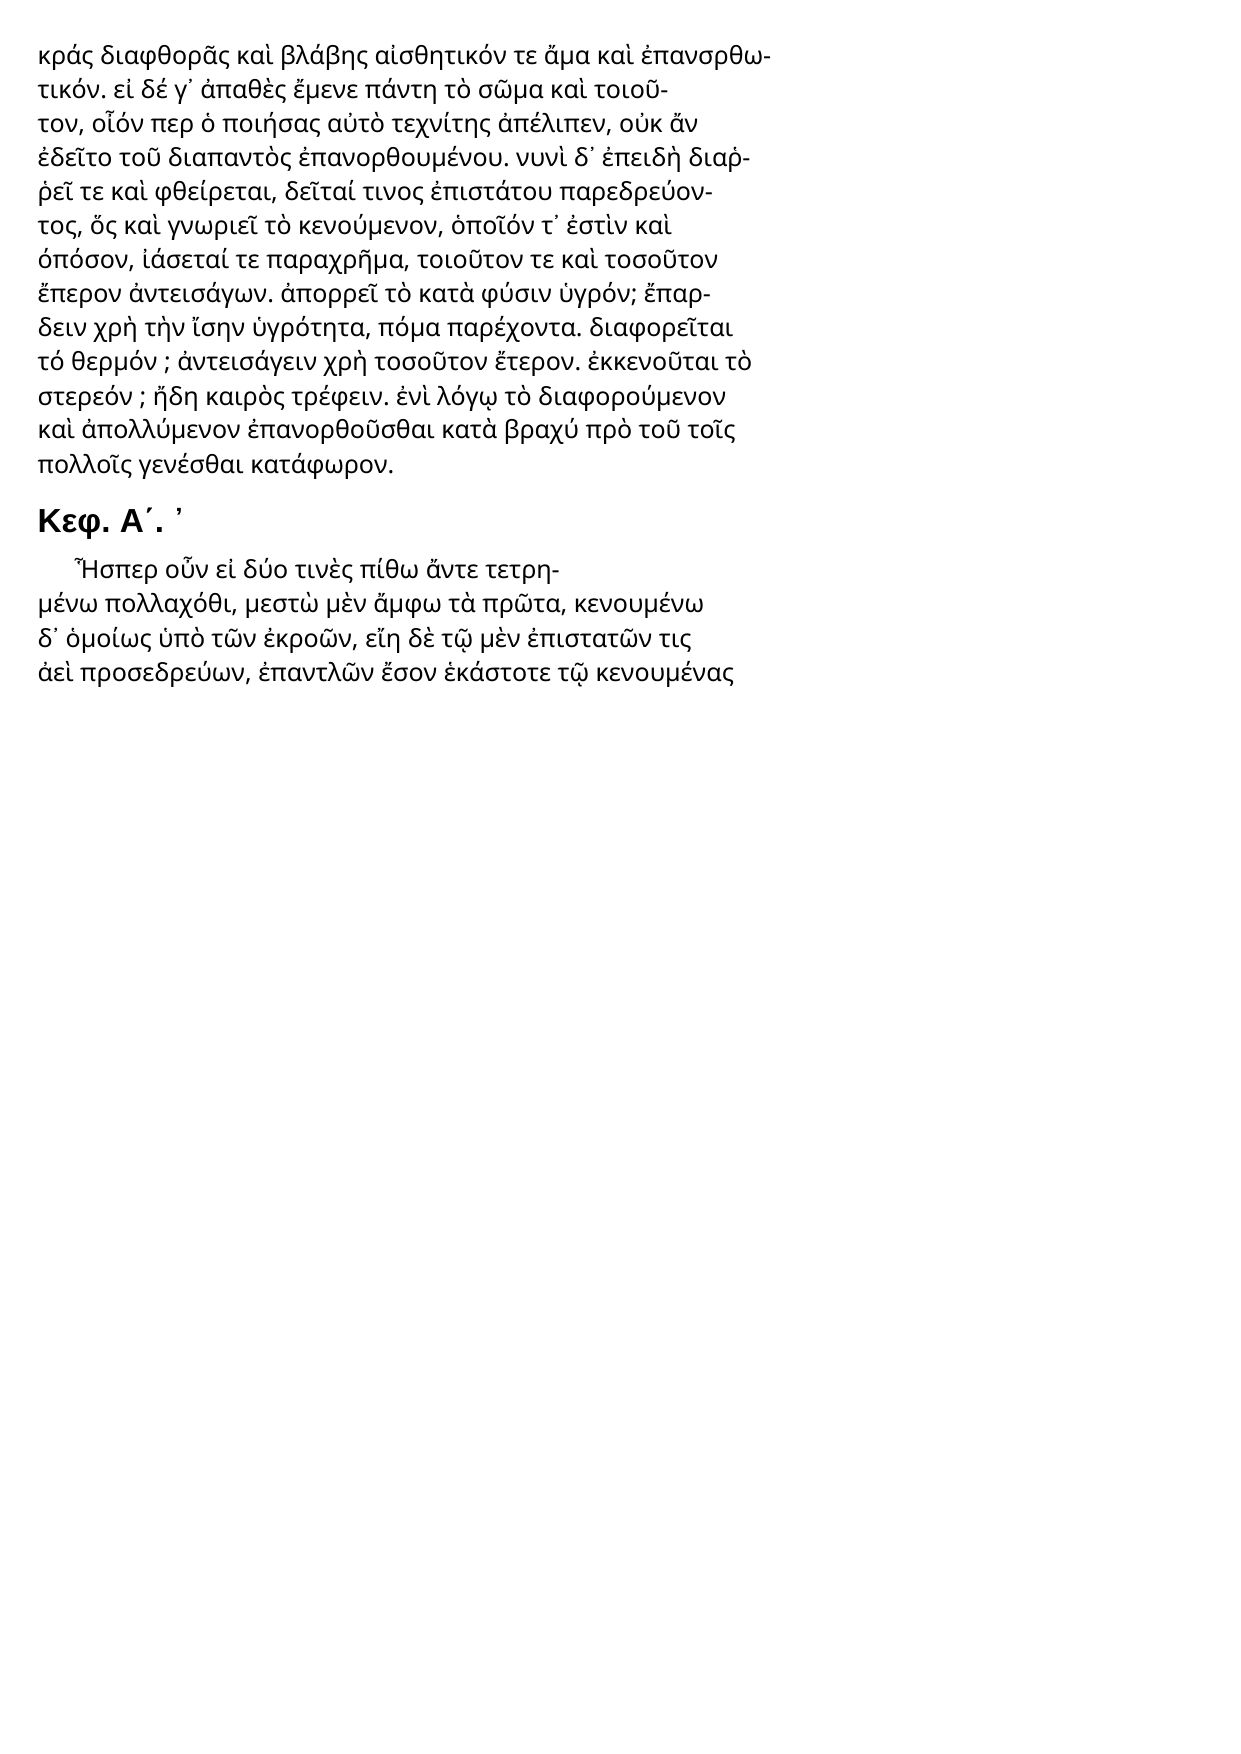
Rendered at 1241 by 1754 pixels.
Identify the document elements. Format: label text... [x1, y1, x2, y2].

text κράς διαφθορᾶς καὶ βλάβης αἰσθητικόν τε ἄμα καὶ ἐπανσρθω- τικόν. εἰ δέ γ᾽ ἀπαθὲς ἔμενε πάντη τὸ σῶμα καὶ τοιοῦ- τον, οἶόν περ ὁ ποιήσας αὐτὸ τεχνίτης ἀπέλιπεν, οὐκ ἄν ἐδεῖτο τοῦ διαπαντὸς ἐπανορθουμένου. νυνὶ δ᾽ ἐπειδὴ διαῥ- ῥεῖ τε καὶ φθείρεται, δεῖταί τινος ἐπιστάτου παρεδρεύον- τος, ὅς καὶ γνωριεῖ τὸ κενούμενον, ὁποῖόν τ᾽ ἐστὶν καὶ όπόσον, ἰάσεταί τε παραχρῆμα, τοιοῦτον τε καὶ τοσοῦτον ἔπερον ἀντεισάγων. ἀπορρεῖ τὸ κατὰ φύσιν ὑγρόν; ἔπαρ- δειν χρὴ τὴν ἴσην ὑγρότητα, πόμα παρέχοντα. διαφορεῖται τό θερμόν ; ἀντεισάγειν χρὴ τοσοῦτον ἔτερον. ἐκκενοῦται τὸ στερεόν ; ἤδη καιρὸς τρέφειν. ἐνὶ λόγῳ τὸ διαφορούμενον καὶ ἀπολλύμενον ἐπανορθοῦσθαι κατὰ βραχύ πρὸ τοῦ τοῖς πολλοῖς γενέσθαι κατάφωρον. [37, 37, 1203, 480]
subtitle Κεφ. Α΄. ᾽ [37, 501, 1203, 539]
text Ἧσπερ οὖν εἰ δύο τινὲς πίθω ἄντε τετρη- μένω πολλαχόθι, μεστὼ μὲν ἄμφω τὰ πρῶτα, κενουμένω δ᾽ ὁμοίως ὑπὸ τῶν ἐκροῶν, εἴη δὲ τῷ μὲν ἐπιστατῶν τις ἀεὶ προσεδρεύων, ἐπαντλῶν ἔσον ἑκάστοτε τῷ κενουμένας [37, 552, 1203, 688]
